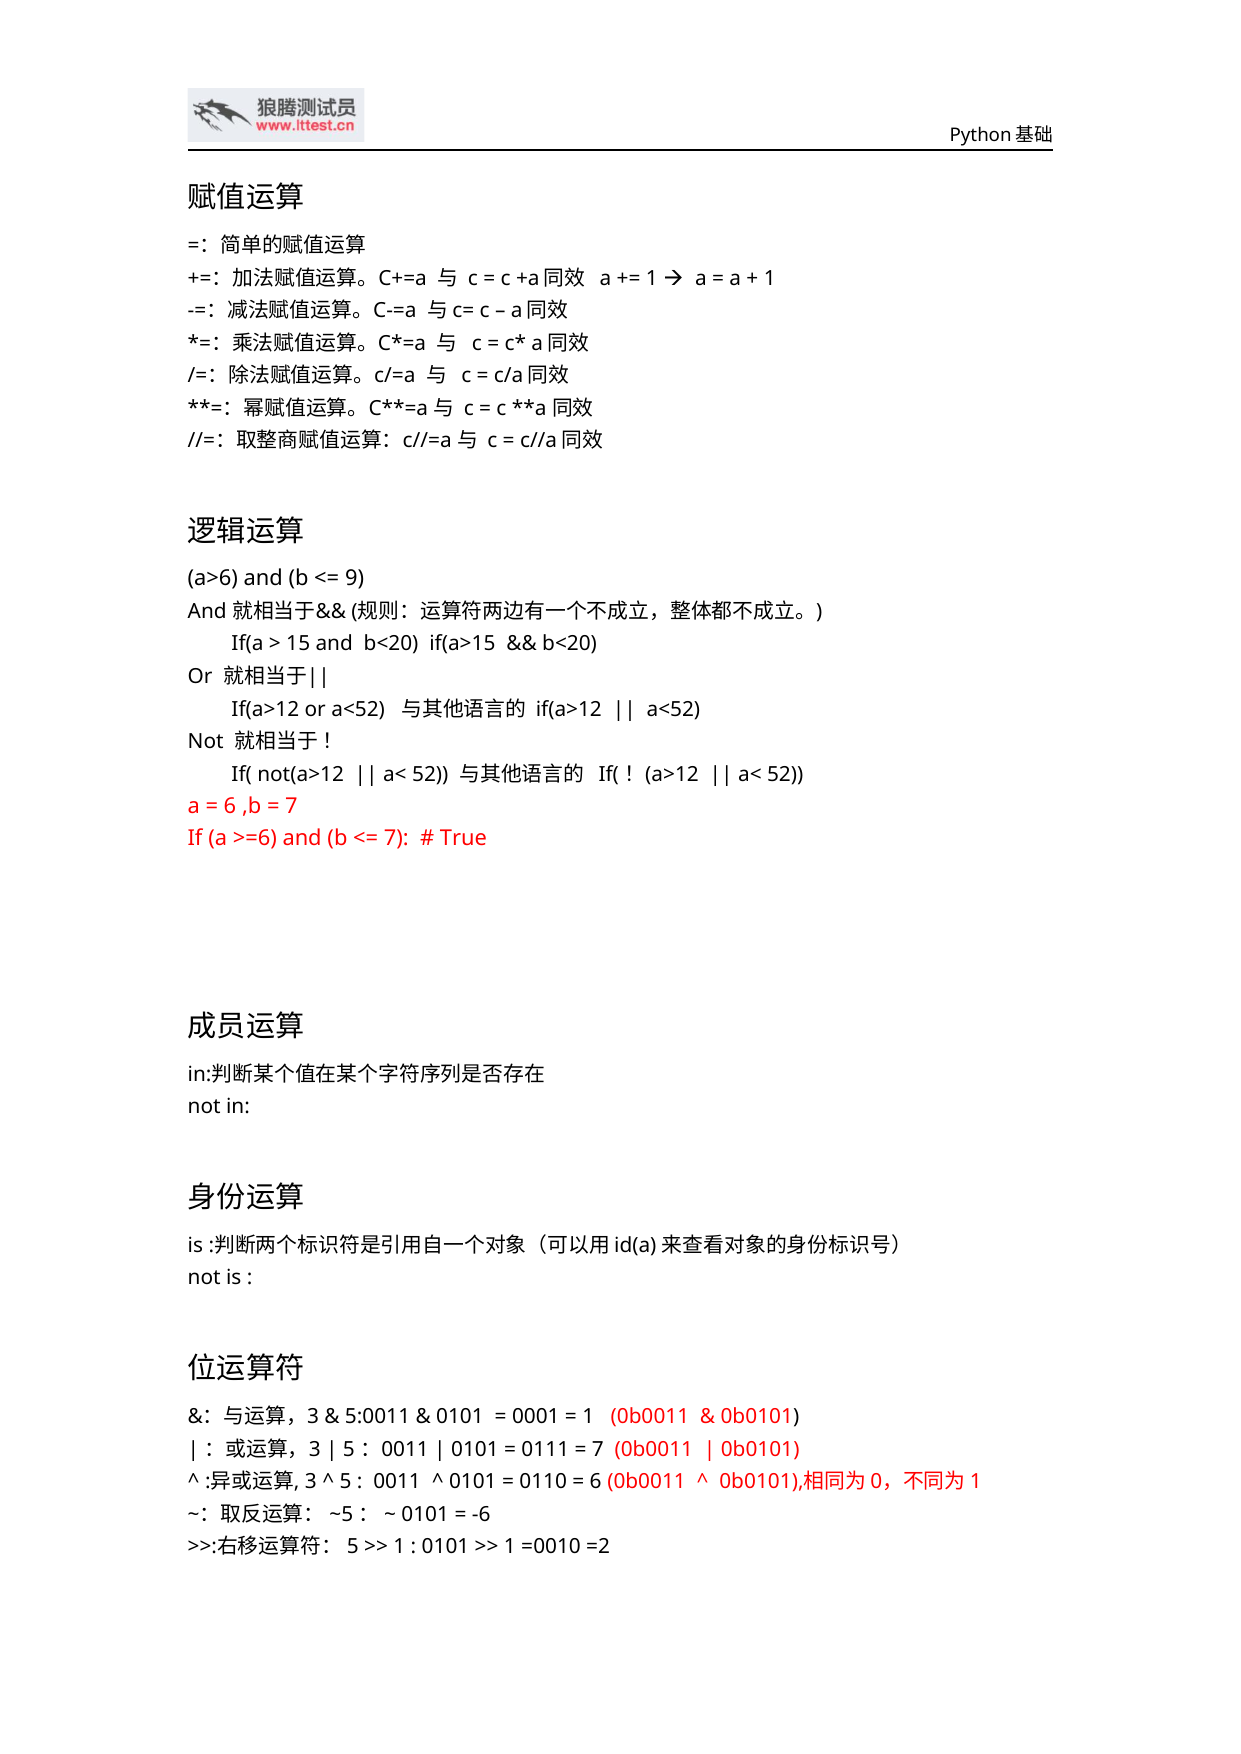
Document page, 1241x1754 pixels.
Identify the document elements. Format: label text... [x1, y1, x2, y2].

text +=：加法赋值运算。C+=a 与 c = c +a同效 a += 1 a = a + 1 [187, 260, 1053, 292]
text | ：或运算，3 | 5 ：0011 | 0101 = 0111 = 7 (0b0011 | 0b0101) [187, 1431, 1053, 1463]
subtitle 逻辑运算 [187, 496, 1053, 561]
text ~：取反运算： ~5 ： ~ 0101 = -6 [187, 1496, 1053, 1528]
text //=：取整商赋值运算：c//=a 与 c = c//a同效 [187, 422, 1053, 455]
text is :判断两个标识符是引用自一个对象（可以用id(a) 来查看对象的身份标识号） [187, 1227, 1053, 1260]
text &：与运算，3 & 5:0011 & 0101 = 0001 = 1 (0b0011 & 0b0101) [187, 1398, 1053, 1431]
text =：简单的赋值运算 [187, 227, 1053, 260]
text If( not(a>12 || a< 52)) 与其他语言的 If( ！(a>12 || a< 52)) [187, 756, 1053, 788]
text ^ :异或运算, 3 ^ 5 : 0011 ^ 0101 = 0110 = 6 (0b0011 ^ 0b0101),相同为0，不同为1 [187, 1463, 1053, 1496]
text >>:右移运算符： 5 >> 1 : 0101 >> 1 =0010 =2 [187, 1528, 1053, 1561]
subtitle 身份运算 [187, 1162, 1053, 1227]
subtitle 位运算符 [187, 1333, 1053, 1398]
text If(a > 15 and b<20) if(a>15 && b<20) [187, 626, 1053, 658]
text If (a >=6) and (b <= 7): # True [187, 821, 1053, 853]
subtitle 赋值运算 [187, 162, 1053, 227]
text a = 6 ,b = 7 [187, 788, 1053, 821]
text **=：幂赋值运算。C**=a 与 c = c **a 同效 [187, 390, 1053, 422]
text If(a>12 or a<52) 与其他语言的 if(a>12 || a<52) [187, 691, 1053, 723]
text -=：减法赋值运算。C-=a 与c= c – a同效 [187, 292, 1053, 325]
subtitle 成员运算 [187, 992, 1053, 1057]
text not in: [187, 1089, 1053, 1122]
text Or 就相当于|| [187, 658, 1053, 691]
text Not 就相当于 ！ [187, 723, 1053, 756]
text not is : [187, 1260, 1053, 1292]
text *=：乘法赋值运算。C*=a 与 c = c* a同效 [187, 325, 1053, 357]
text /=：除法赋值运算。c/=a 与 c = c/a同效 [187, 357, 1053, 390]
text And 就相当于&& (规则：运算符两边有一个不成立，整体都不成立。) [187, 593, 1053, 626]
text (a>6) and (b <= 9) [187, 561, 1053, 593]
picture [187, 88, 365, 142]
text in:判断某个值在某个字符序列是否存在 [187, 1057, 1053, 1089]
